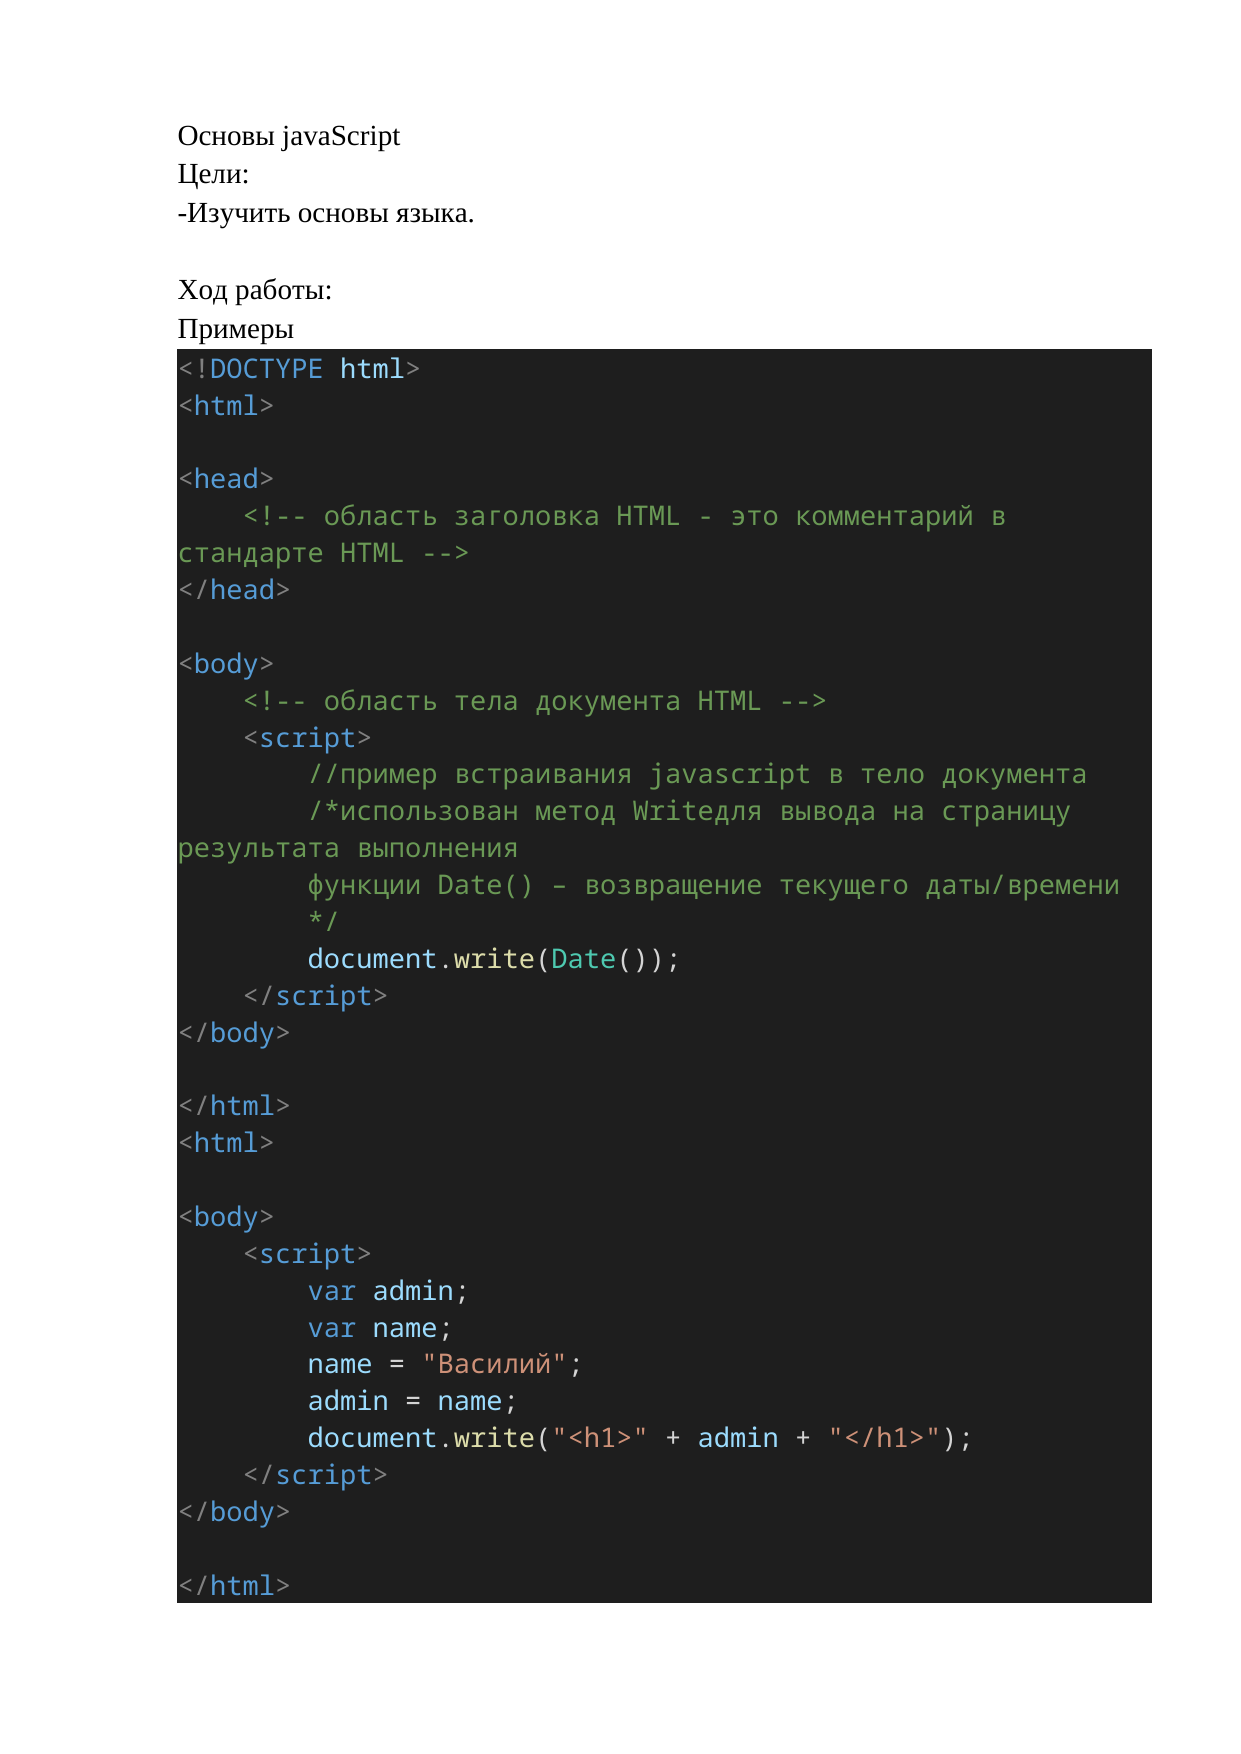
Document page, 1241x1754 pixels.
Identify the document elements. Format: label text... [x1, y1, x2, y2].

text Основы javaScript [177, 118, 1152, 152]
text </script> [177, 976, 1152, 1013]
text </script> [177, 1456, 1152, 1492]
text <head> [177, 460, 1152, 497]
text */ [177, 902, 1152, 939]
text <html> [177, 1124, 1152, 1161]
text -Изучить основы языка. [177, 195, 1152, 229]
text </body> [177, 1492, 1152, 1529]
text <script> [177, 1234, 1152, 1271]
text //пример встраивания javascript в тело документа [177, 755, 1152, 792]
text /*использован метод Writeдля вывода на страницу результата выполнения [177, 792, 1152, 866]
text <script> [177, 718, 1152, 755]
text <body> [177, 644, 1152, 681]
text document.write(Date()); [177, 939, 1152, 976]
text <!-- область заголовка HTML - это комментарий в стандарте HTML --> [177, 497, 1152, 571]
text name = "Василий"; [177, 1345, 1152, 1382]
text Ход работы: [177, 272, 1152, 306]
text </html> [177, 1087, 1152, 1124]
text <!-- область тела документа HTML --> [177, 681, 1152, 718]
text </head> [177, 571, 1152, 607]
text </body> [177, 1013, 1152, 1050]
text <!DOCTYPE html> [177, 349, 1152, 386]
text Цели: [177, 157, 1152, 190]
text <html> [177, 386, 1152, 423]
text var name; [177, 1308, 1152, 1345]
text функции Date() – возвращение текущего даты/времени [177, 866, 1152, 902]
text admin = name; [177, 1382, 1152, 1419]
text <body> [177, 1197, 1152, 1234]
text document.write("<h1>" + admin + "</h1>"); [177, 1419, 1152, 1456]
text var admin; [177, 1271, 1152, 1308]
text </html> [177, 1566, 1152, 1603]
text Примеры [177, 311, 1152, 344]
